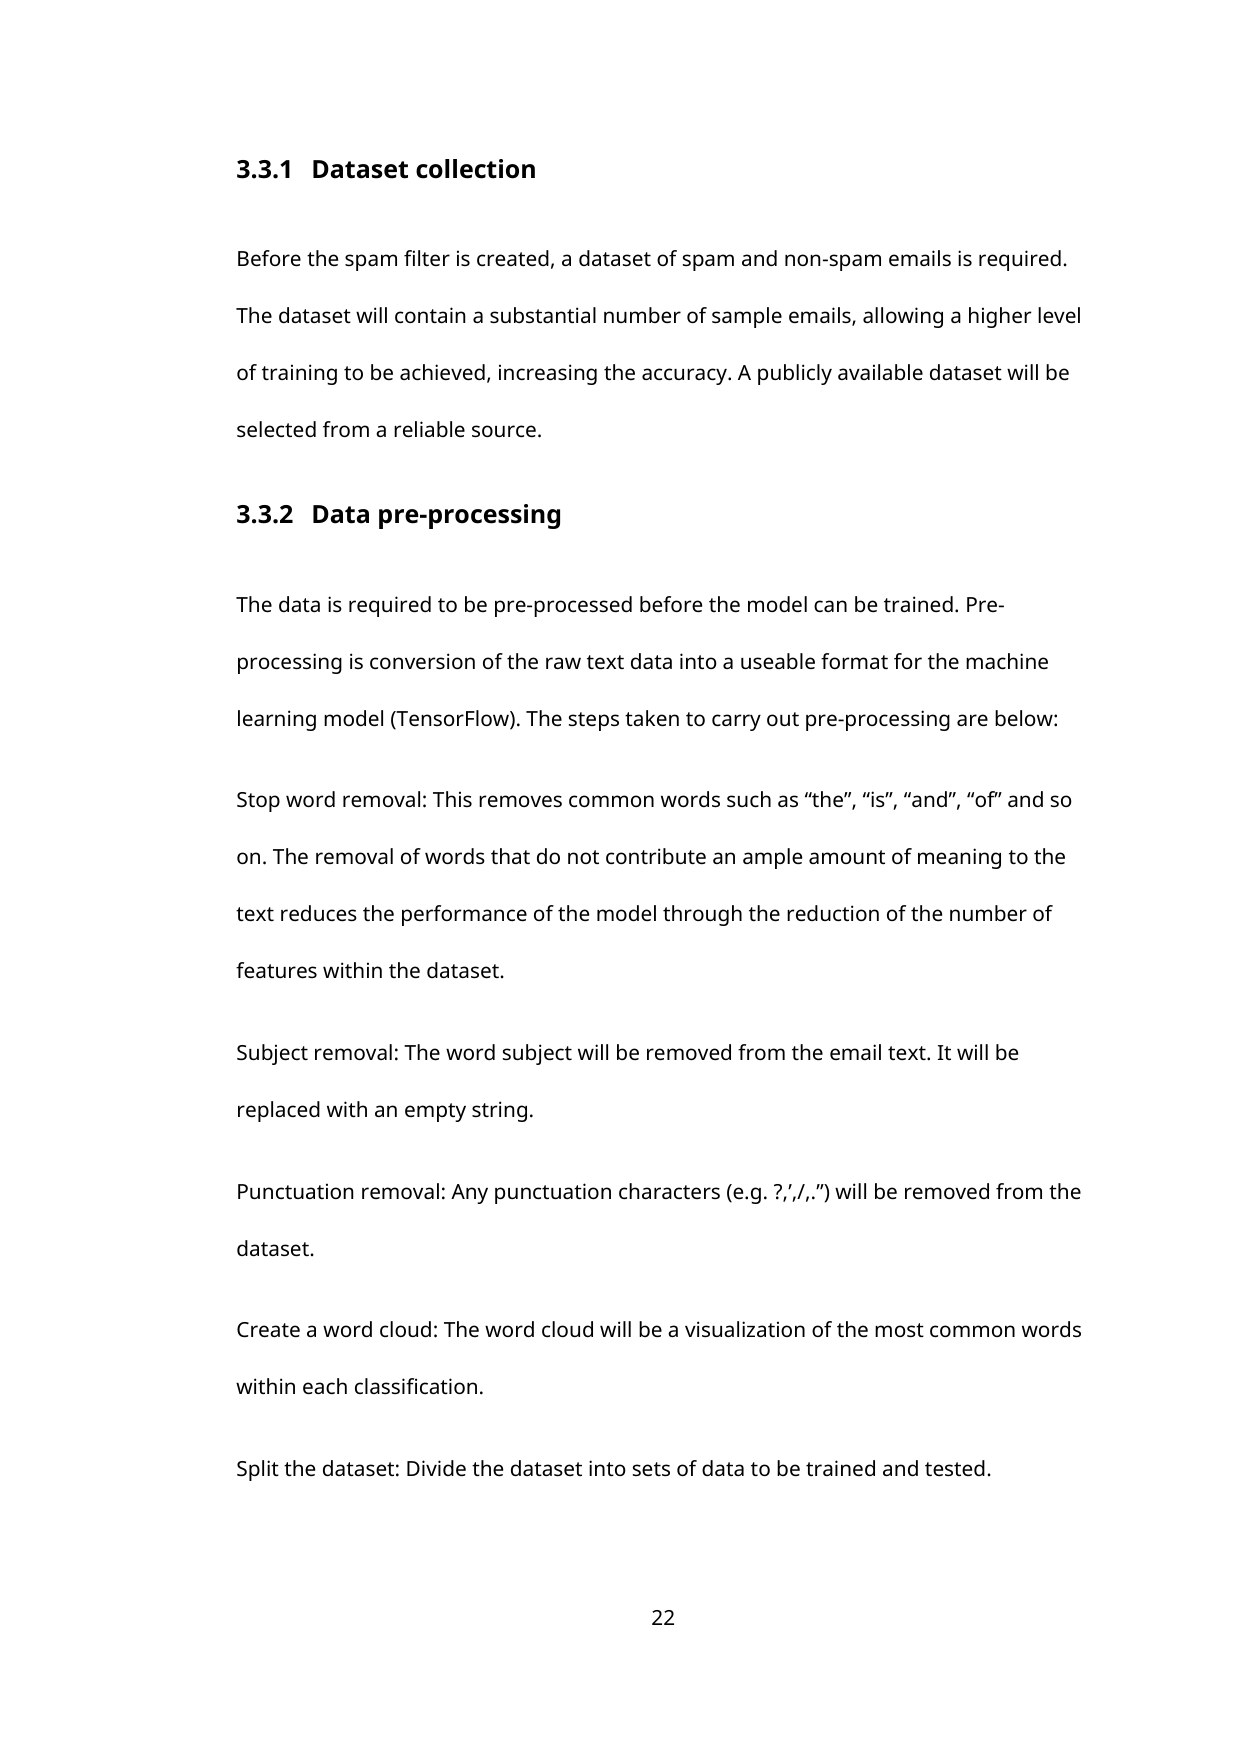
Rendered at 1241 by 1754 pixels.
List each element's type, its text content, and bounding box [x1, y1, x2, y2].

subtitle Dataset collection [236, 151, 1090, 185]
text Before the spam filter is created, a dataset of spam and non-spam emails is required. The dataset will contain a substantial number of sample emails, allowing a higher level of training to be achieved, increasing the accuracy. A publicly available dataset will be selected from a reliable source. [236, 244, 1090, 443]
text Subject removal: The word subject will be removed from the email text. It will be replaced with an empty string. [236, 1038, 1090, 1123]
text Punctuation removal: Any punctuation characters (e.g. ?,’,/,.”) will be removed from the dataset. [236, 1177, 1090, 1262]
text Stop word removal: This removes common words such as “the”, “is”, “and”, “of” and so on. The removal of words that do not contribute an ample amount of meaning to the text reduces the performance of the model through the reduction of the number of features within the dataset. [236, 786, 1090, 985]
text Split the dataset: Divide the dataset into sets of data to be trained and tested. [236, 1454, 1090, 1483]
subtitle Data pre-processing [236, 497, 1090, 531]
text Create a word cloud: The word cloud will be a visualization of the most common words within each classification. [236, 1316, 1090, 1401]
text The data is required to be pre-processed before the model can be trained. Pre-processing is conversion of the raw text data into a useable format for the machine learning model (TensorFlow). The steps taken to carry out pre-processing are below: [236, 590, 1090, 732]
